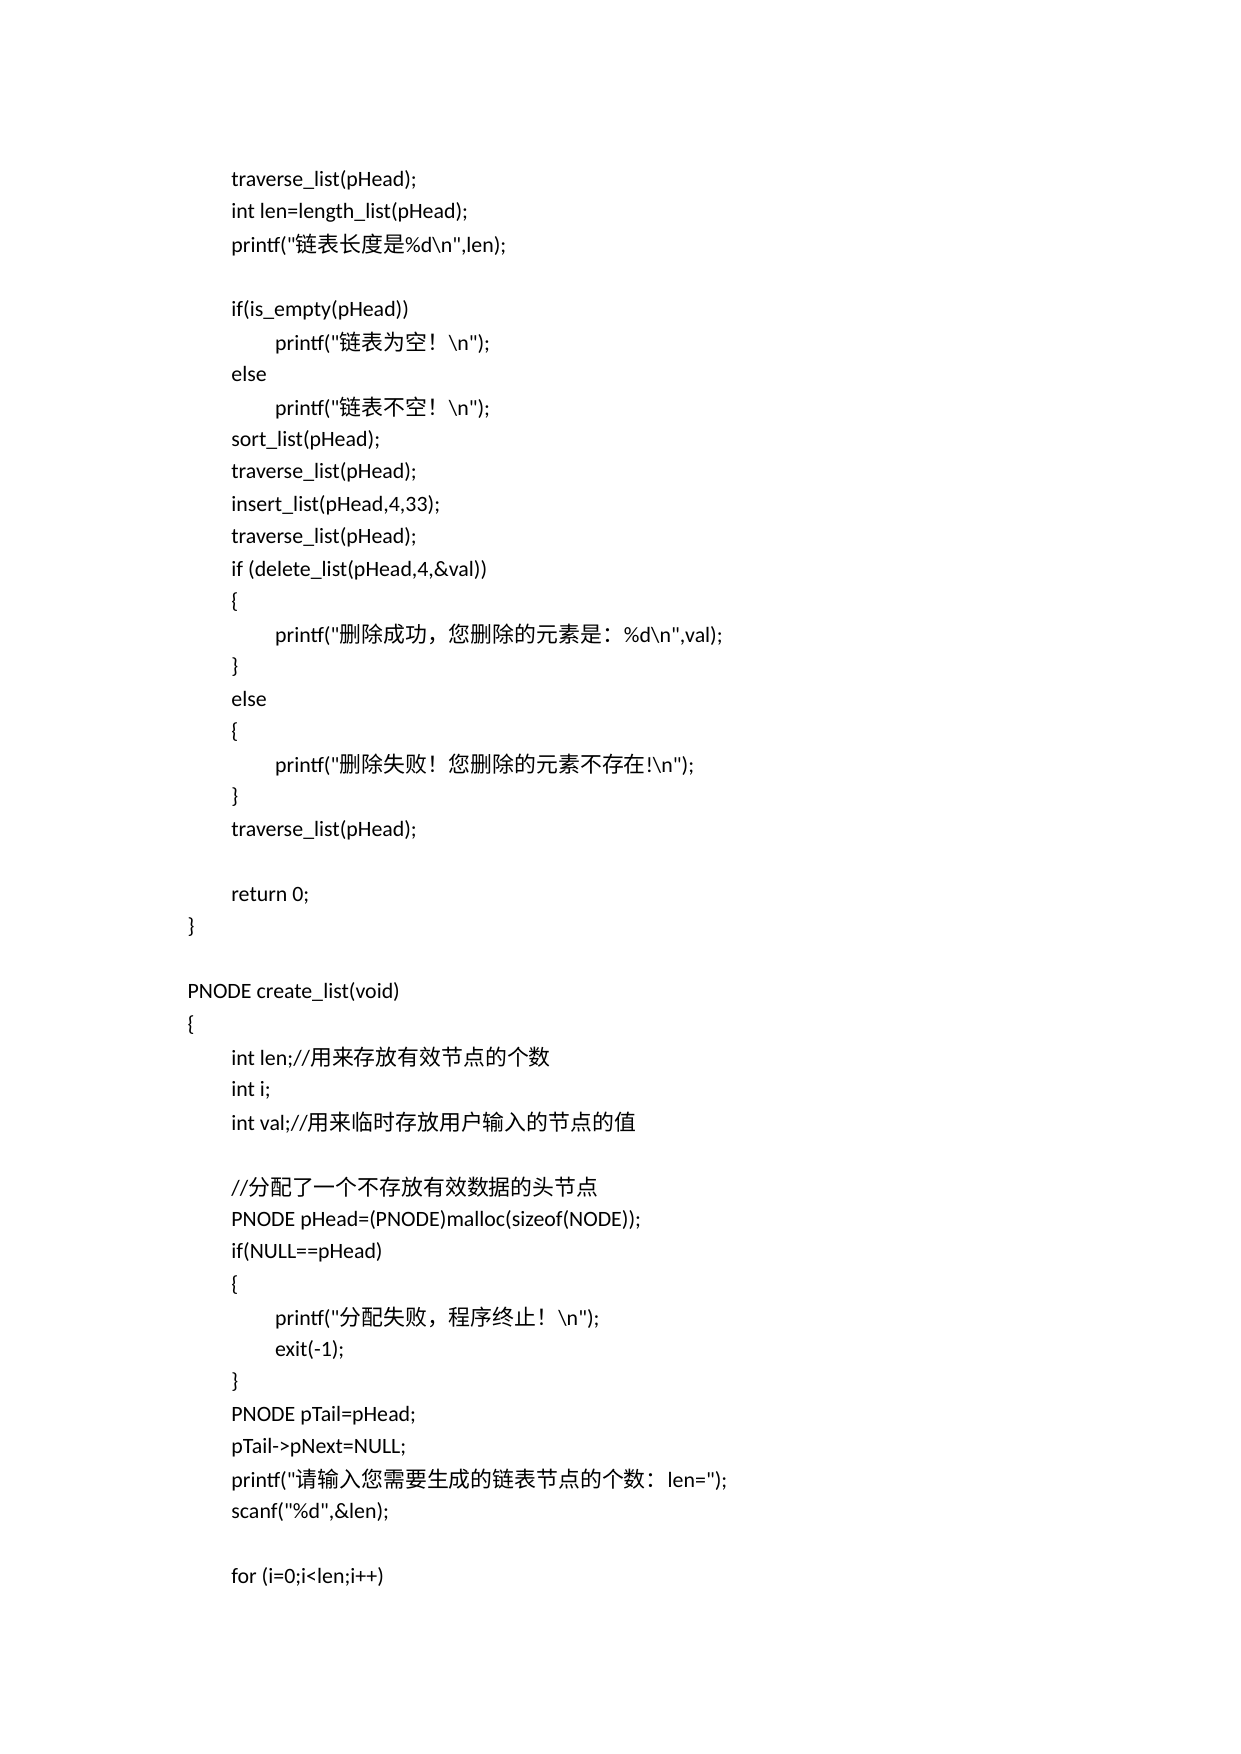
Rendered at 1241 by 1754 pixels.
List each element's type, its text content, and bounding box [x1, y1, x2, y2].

text exit(-1); [187, 1332, 1053, 1364]
text { [187, 584, 1053, 617]
text printf("删除成功，您删除的元素是：%d\n",val); [187, 617, 1053, 649]
text int len=length_list(pHead); [187, 194, 1053, 227]
text traverse_list(pHead); [187, 454, 1053, 487]
text PNODE pTail=pHead; [187, 1397, 1053, 1429]
text { [187, 1267, 1053, 1299]
text insert_list(pHead,4,33); [187, 487, 1053, 519]
text traverse_list(pHead); [187, 519, 1053, 552]
text PNODE pHead=(PNODE)malloc(sizeof(NODE)); [187, 1202, 1053, 1234]
text { [187, 1007, 1053, 1039]
text PNODE create_list(void) [187, 974, 1053, 1007]
text } [187, 1364, 1053, 1397]
text traverse_list(pHead); [187, 162, 1053, 194]
text sort_list(pHead); [187, 422, 1053, 454]
text printf("链表不空！\n"); [187, 389, 1053, 422]
text } [187, 649, 1053, 682]
text printf("链表长度是%d\n",len); [187, 227, 1053, 259]
text scanf("%d",&len); [187, 1494, 1053, 1527]
text printf("请输入您需要生成的链表节点的个数：len="); [187, 1462, 1053, 1494]
text } [187, 779, 1053, 812]
text int i; [187, 1072, 1053, 1104]
text printf("删除失败！您删除的元素不存在!\n"); [187, 747, 1053, 779]
text int val;//用来临时存放用户输入的节点的值 [187, 1104, 1053, 1137]
text else [187, 357, 1053, 389]
text if (delete_list(pHead,4,&val)) [187, 552, 1053, 584]
text for (i=0;i<len;i++) [187, 1559, 1053, 1592]
text else [187, 682, 1053, 714]
text printf("链表为空！\n"); [187, 324, 1053, 357]
text if(is_empty(pHead)) [187, 292, 1053, 324]
text traverse_list(pHead); [187, 812, 1053, 844]
text printf("分配失败，程序终止！\n"); [187, 1299, 1053, 1332]
text //分配了一个不存放有效数据的头节点 [187, 1169, 1053, 1202]
text if(NULL==pHead) [187, 1234, 1053, 1267]
text int len;//用来存放有效节点的个数 [187, 1039, 1053, 1072]
text pTail->pNext=NULL; [187, 1429, 1053, 1462]
text } [187, 909, 1053, 942]
text { [187, 714, 1053, 747]
text return 0; [187, 877, 1053, 909]
